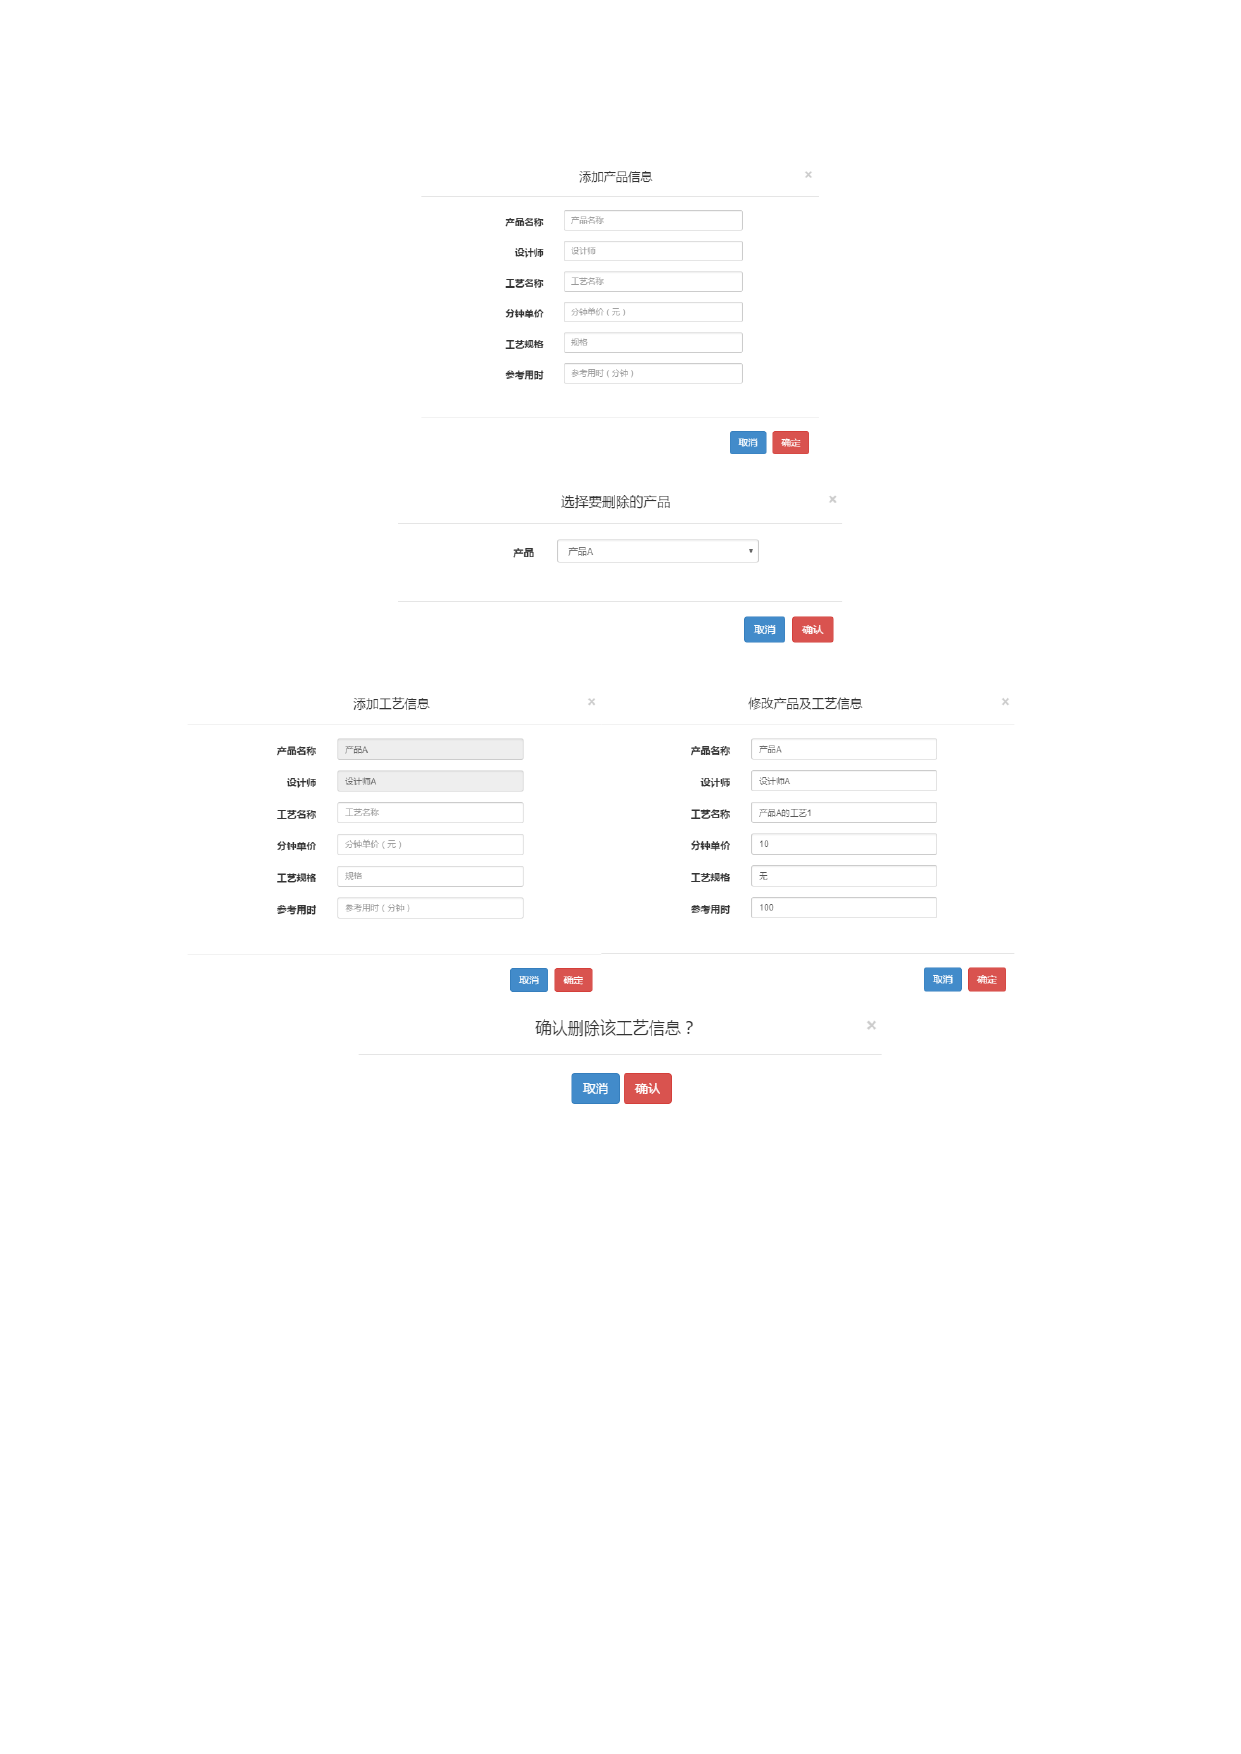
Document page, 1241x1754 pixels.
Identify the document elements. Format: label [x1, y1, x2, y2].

picture [421, 162, 819, 466]
picture [187, 686, 1015, 1003]
picture [358, 1007, 882, 1119]
picture [398, 487, 843, 653]
